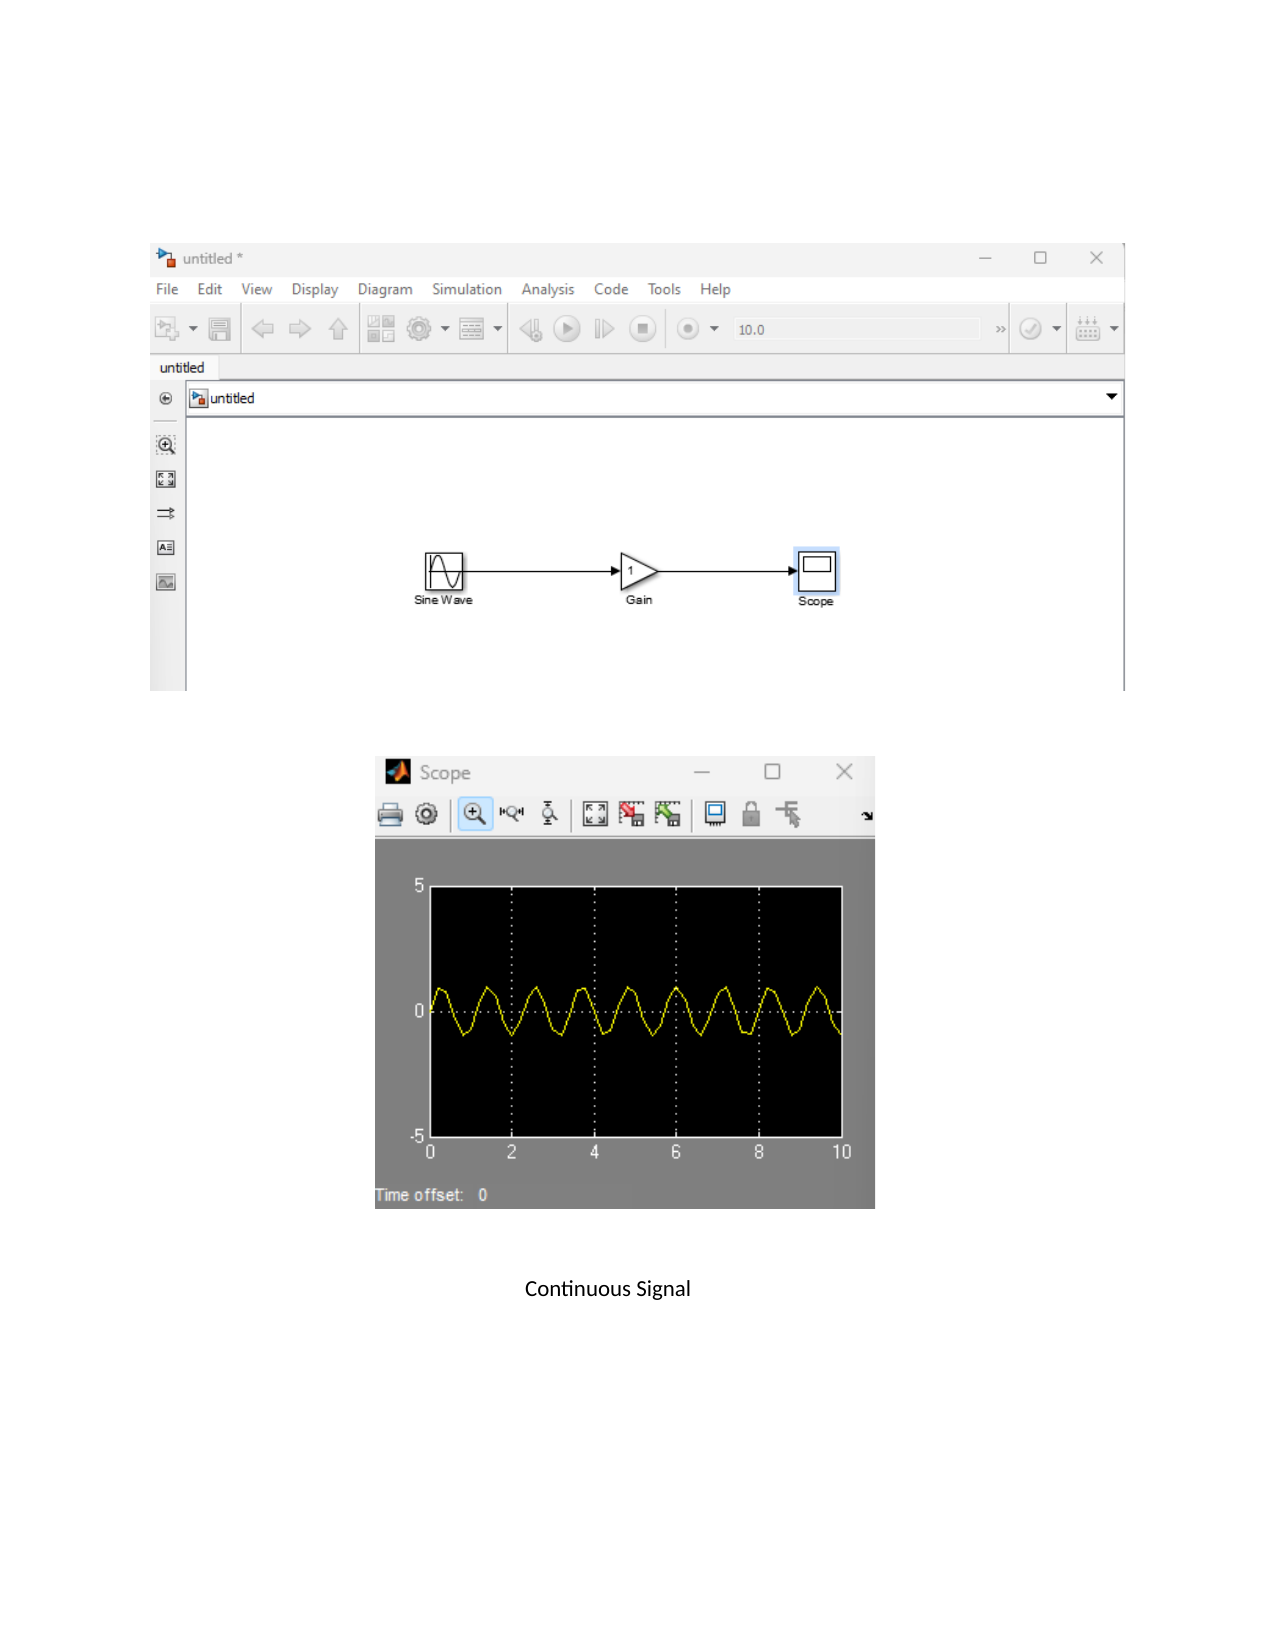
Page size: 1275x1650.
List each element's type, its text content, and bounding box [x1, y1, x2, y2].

picture [375, 756, 876, 1209]
text Continuous Signal [150, 1274, 1125, 1302]
picture [150, 243, 1125, 691]
